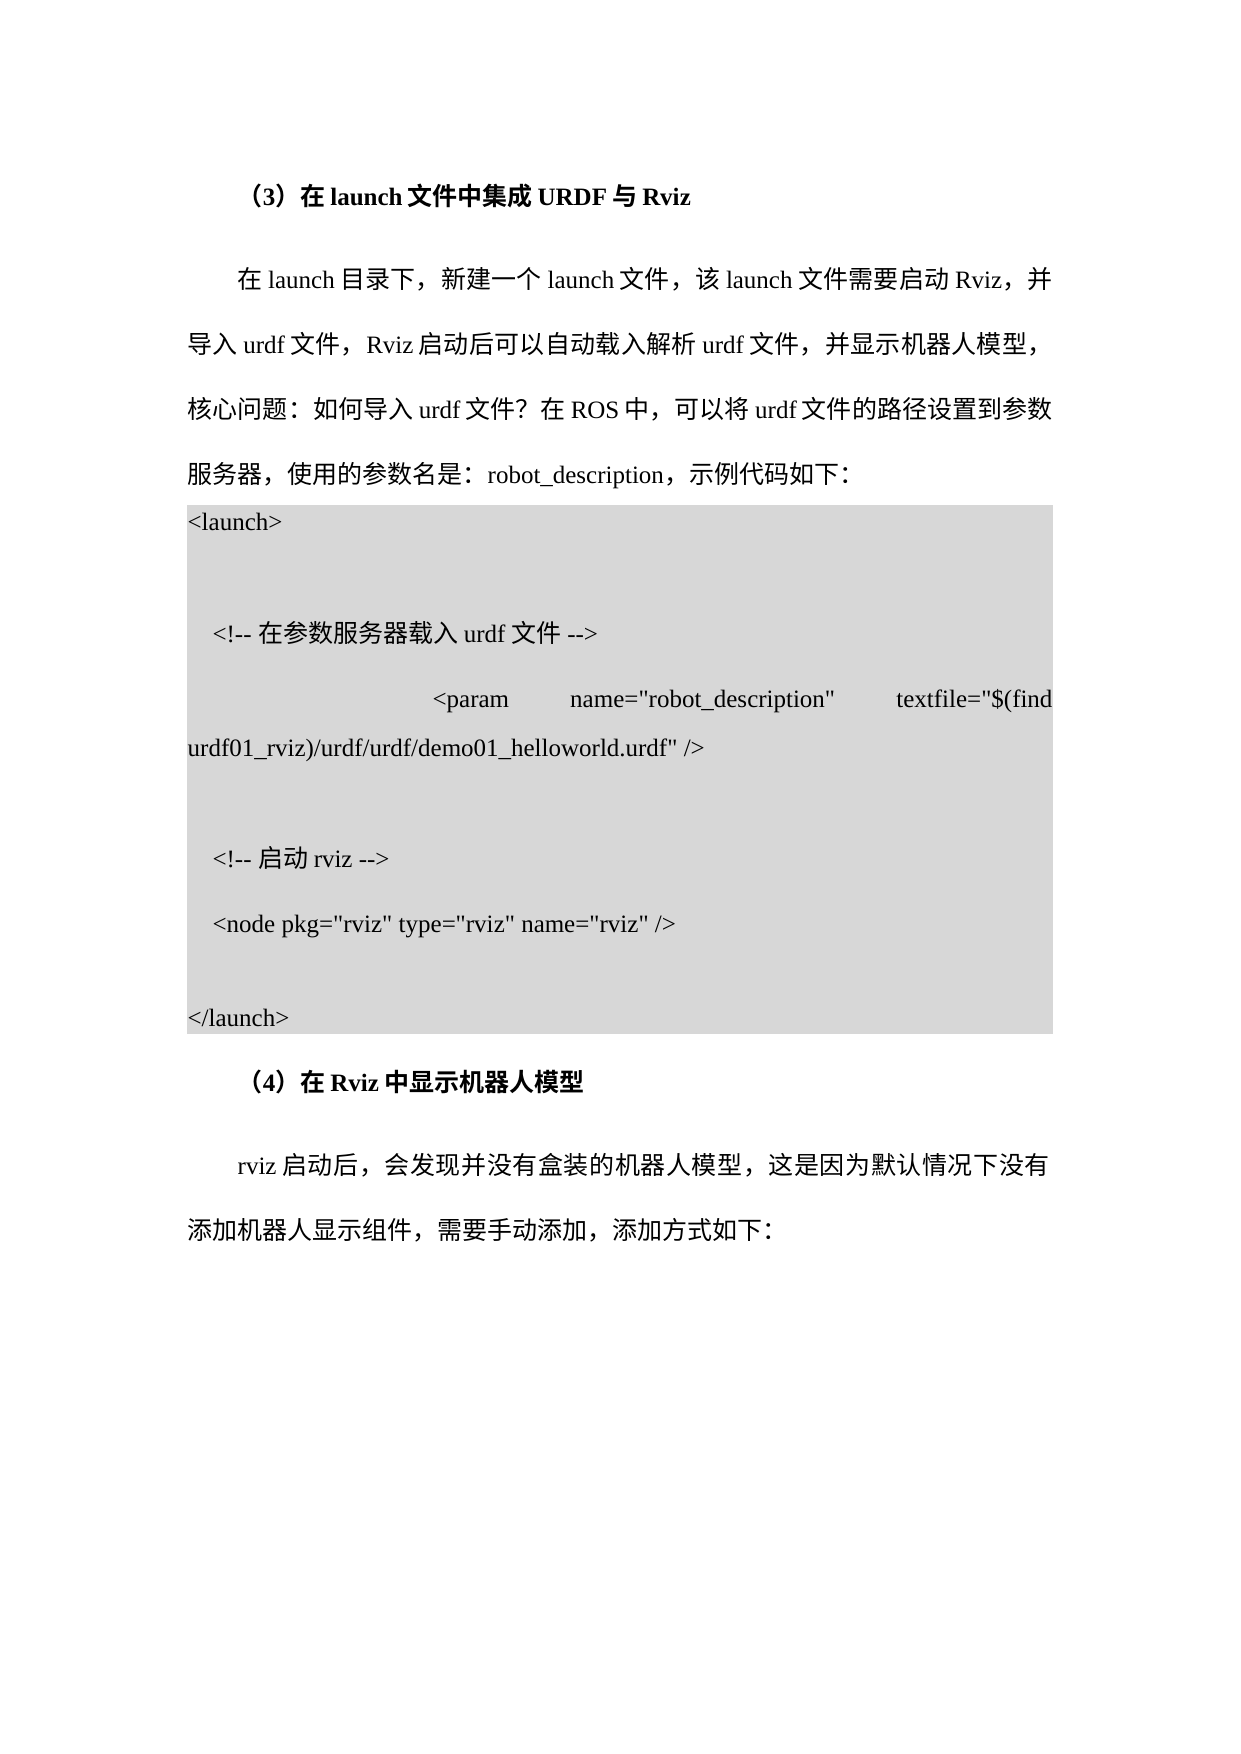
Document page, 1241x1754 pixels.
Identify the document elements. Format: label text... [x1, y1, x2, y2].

text <launch> [187, 505, 1053, 538]
text （3）在launch文件中集成URDF与Rviz [187, 162, 1053, 227]
text 在launch目录下，新建一个launch文件，该launch文件需要启动Rviz，并导入urdf文件，Rviz启动后可以自动载入解析urdf文件，并显示机器人模型，核心问题：如何导入urdf文件？在ROS中，可以将urdf文件的路径设置到参数服务器，使用的参数名是：robot_description，示例代码如下： [187, 245, 1053, 505]
list 在Rviz中显示机器人模型 [187, 1048, 1053, 1113]
text <param name="robot_description" textfile="$(find urdf01_rviz)/urdf/urdf/demo01_helloworld.urdf" /> [187, 682, 1053, 763]
text <node pkg="rviz" type="rviz" name="rviz" /> [187, 908, 1053, 940]
text <!-- 启动 rviz --> [187, 824, 1053, 889]
text <!-- 在参数服务器载入 urdf 文件 --> [187, 599, 1053, 664]
text </launch> [187, 1001, 1053, 1034]
text rviz启动后，会发现并没有盒装的机器人模型，这是因为默认情况下没有添加机器人显示组件，需要手动添加，添加方式如下： [187, 1131, 1053, 1261]
